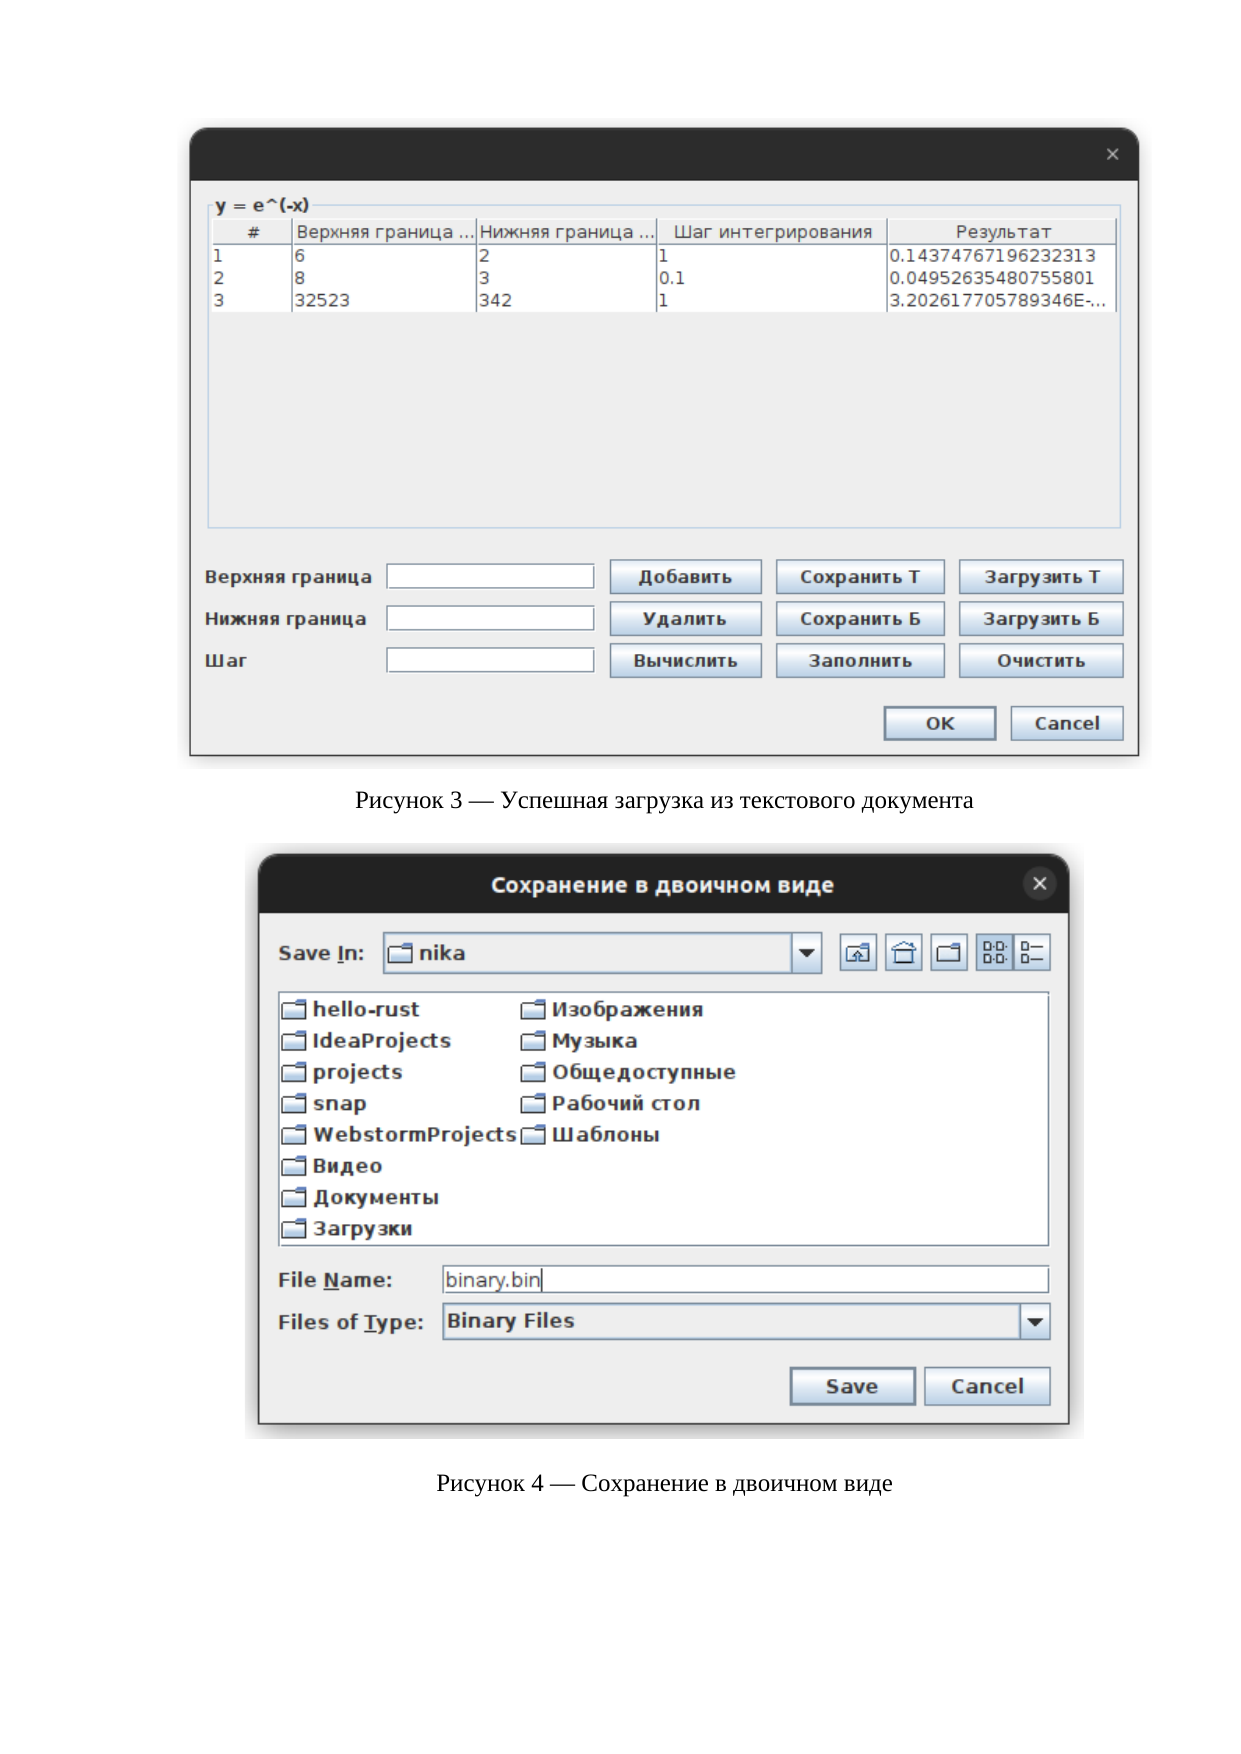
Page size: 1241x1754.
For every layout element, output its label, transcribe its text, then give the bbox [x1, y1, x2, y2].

picture [177, 118, 1152, 769]
text Рисунок 4 — Сохранение в двоичном виде [177, 1468, 1152, 1496]
picture [244, 843, 1084, 1439]
text Рисунок 3 — Успешная загрузка из текстового документа [177, 785, 1152, 814]
